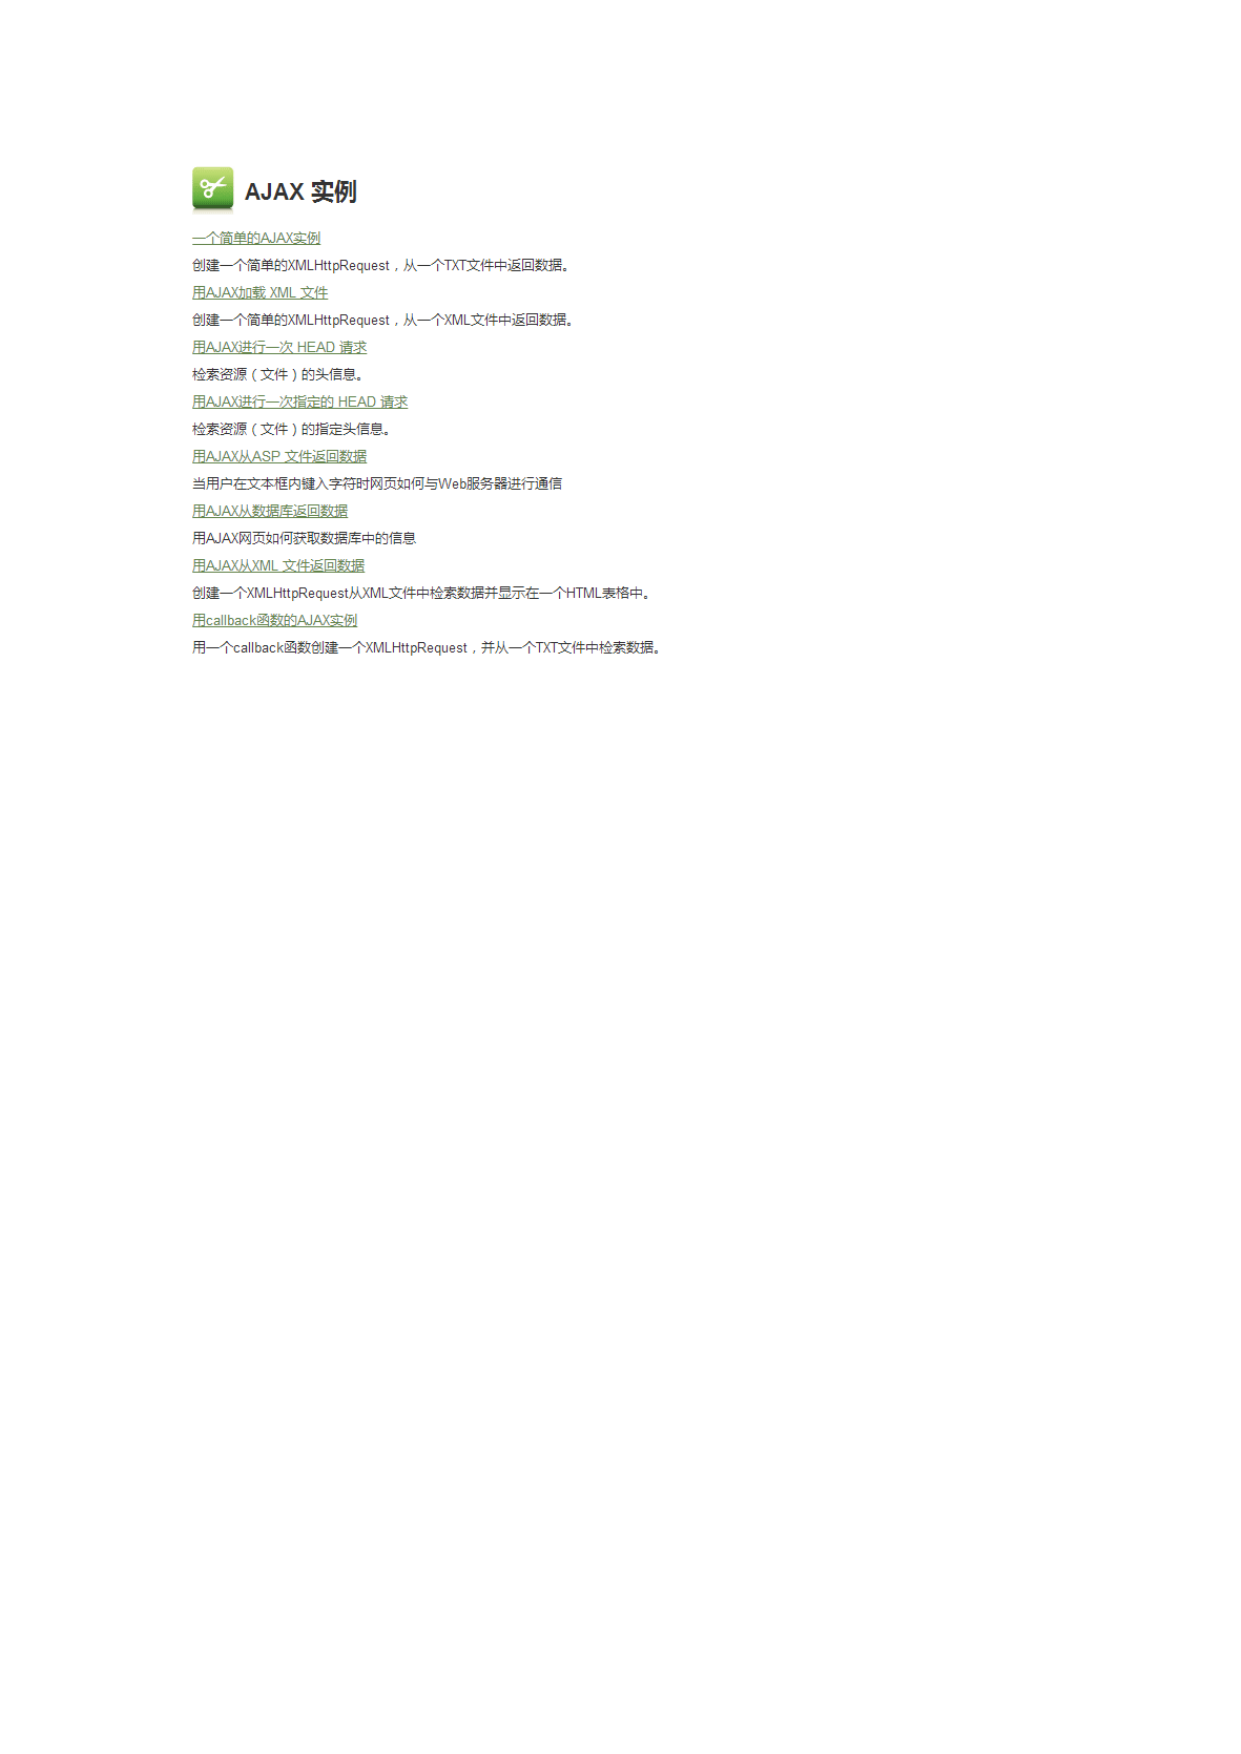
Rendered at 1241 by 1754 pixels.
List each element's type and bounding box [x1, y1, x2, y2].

picture [187, 162, 683, 662]
